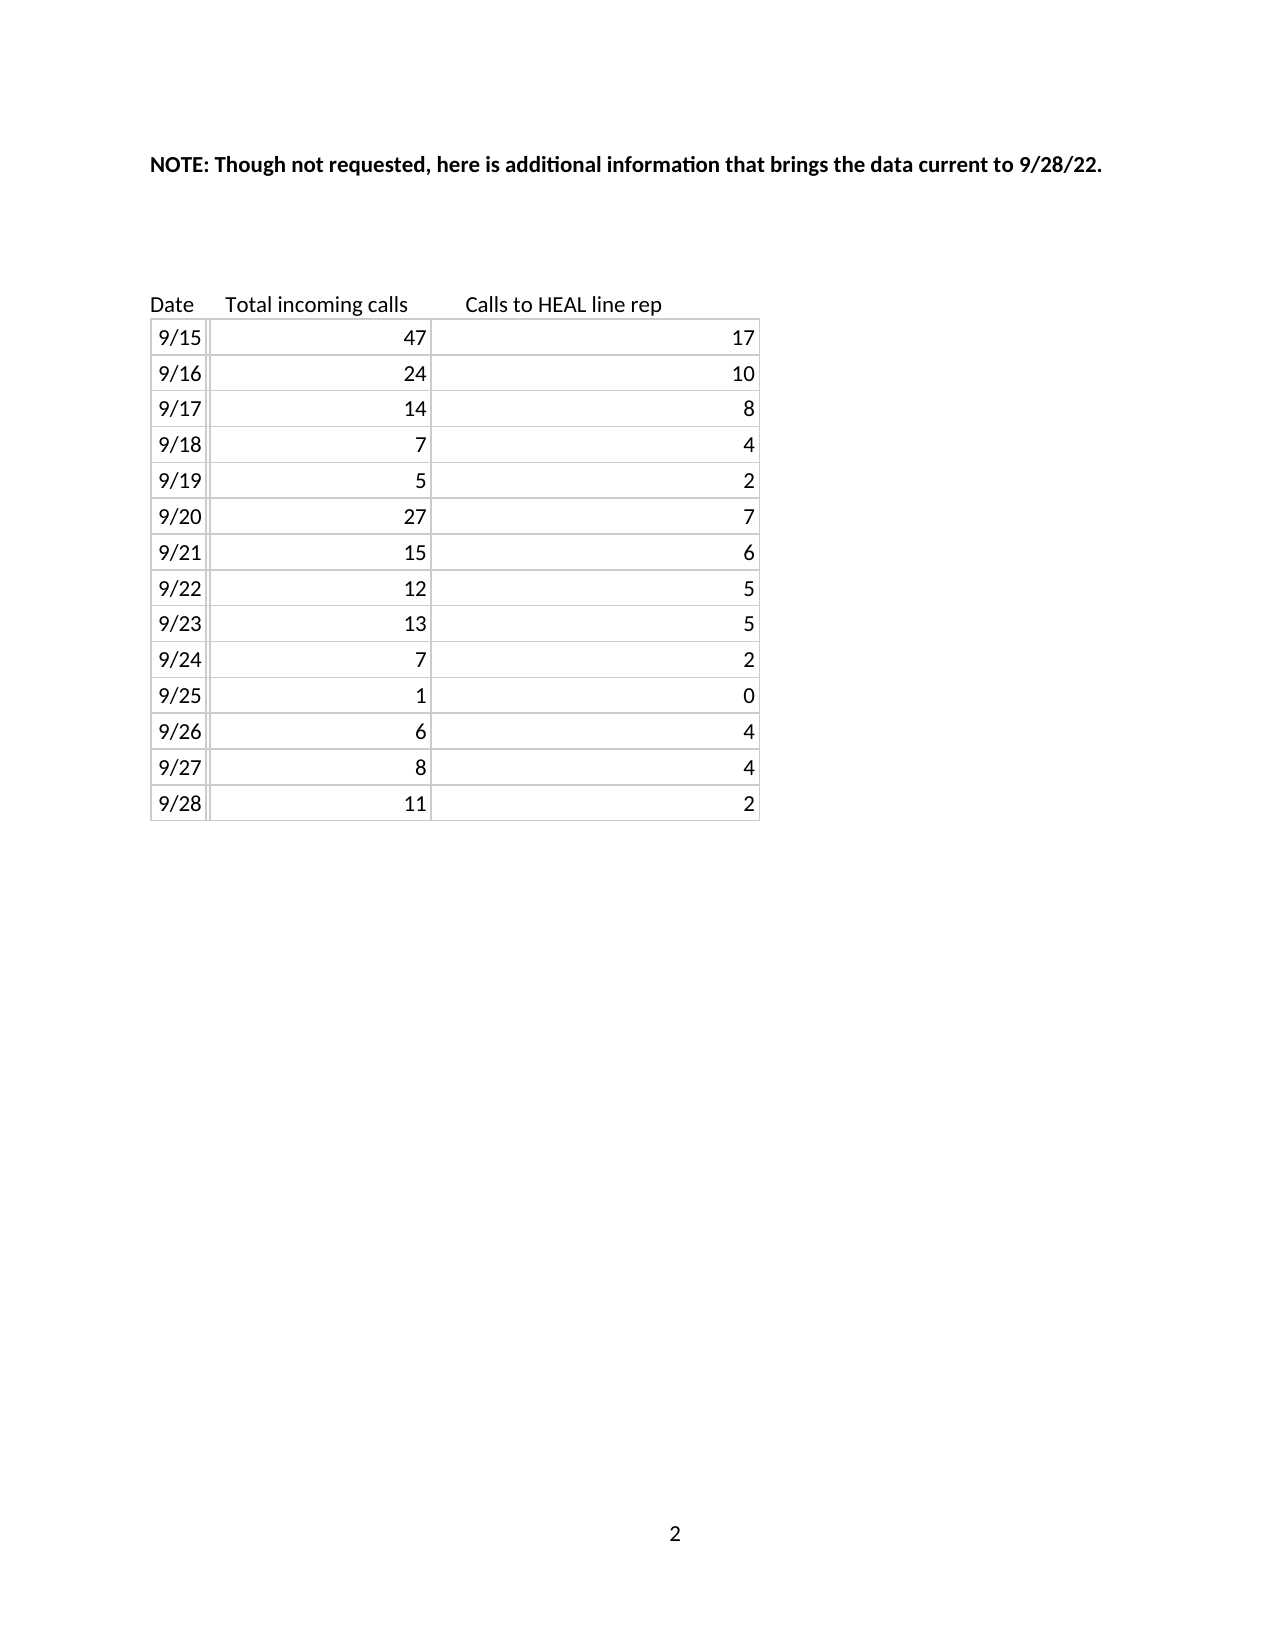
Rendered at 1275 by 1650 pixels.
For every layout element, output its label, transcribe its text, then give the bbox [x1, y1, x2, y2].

table_cell 9/25 [152, 678, 205, 712]
table_cell 15 [211, 535, 430, 569]
table_cell 7 [211, 427, 430, 461]
table_cell 9/23 [152, 606, 205, 641]
table_header 17 [432, 320, 759, 354]
table_cell 24 [211, 356, 430, 390]
table_header 9/15 [152, 320, 205, 354]
table_cell 2 [432, 786, 759, 820]
table_cell 9/18 [152, 427, 205, 461]
table_cell 2 [432, 463, 759, 497]
table_cell 2 [432, 642, 759, 676]
table_cell 10 [432, 356, 759, 390]
table_header 47 [211, 320, 430, 354]
table_cell 13 [211, 606, 430, 641]
table_cell 0 [432, 678, 759, 712]
table_cell 4 [432, 750, 759, 784]
table_cell 9/26 [152, 714, 205, 748]
table_cell 4 [432, 714, 759, 748]
table_cell 4 [432, 427, 759, 461]
table_cell 9/21 [152, 535, 205, 569]
table_cell 9/16 [152, 356, 205, 390]
table_cell 11 [211, 786, 430, 820]
table_cell 9/24 [152, 642, 205, 676]
table_cell 9/17 [152, 391, 205, 426]
table_cell 5 [211, 463, 430, 497]
table_cell 5 [432, 571, 759, 605]
table_cell 12 [211, 571, 430, 605]
table_cell 7 [432, 499, 759, 533]
table_cell 8 [211, 750, 430, 784]
table_cell 9/19 [152, 463, 205, 497]
table_cell 9/27 [152, 750, 205, 784]
table_cell 7 [211, 642, 430, 676]
text NOTE: Though not requested, here is additional information that brings the data current to 9/28/22. [150, 150, 1125, 178]
table_cell 6 [211, 714, 430, 748]
table_cell 27 [211, 499, 430, 533]
table_cell 14 [211, 391, 430, 426]
table_cell 9/20 [152, 499, 205, 533]
table_cell 8 [432, 391, 759, 426]
table_cell 1 [211, 678, 430, 712]
table_cell 6 [432, 535, 759, 569]
table_cell 9/28 [152, 786, 205, 820]
table_cell 9/22 [152, 571, 205, 605]
table_cell 5 [432, 606, 759, 641]
text Date Total incoming calls Calls to HEAL line rep [150, 290, 1125, 318]
